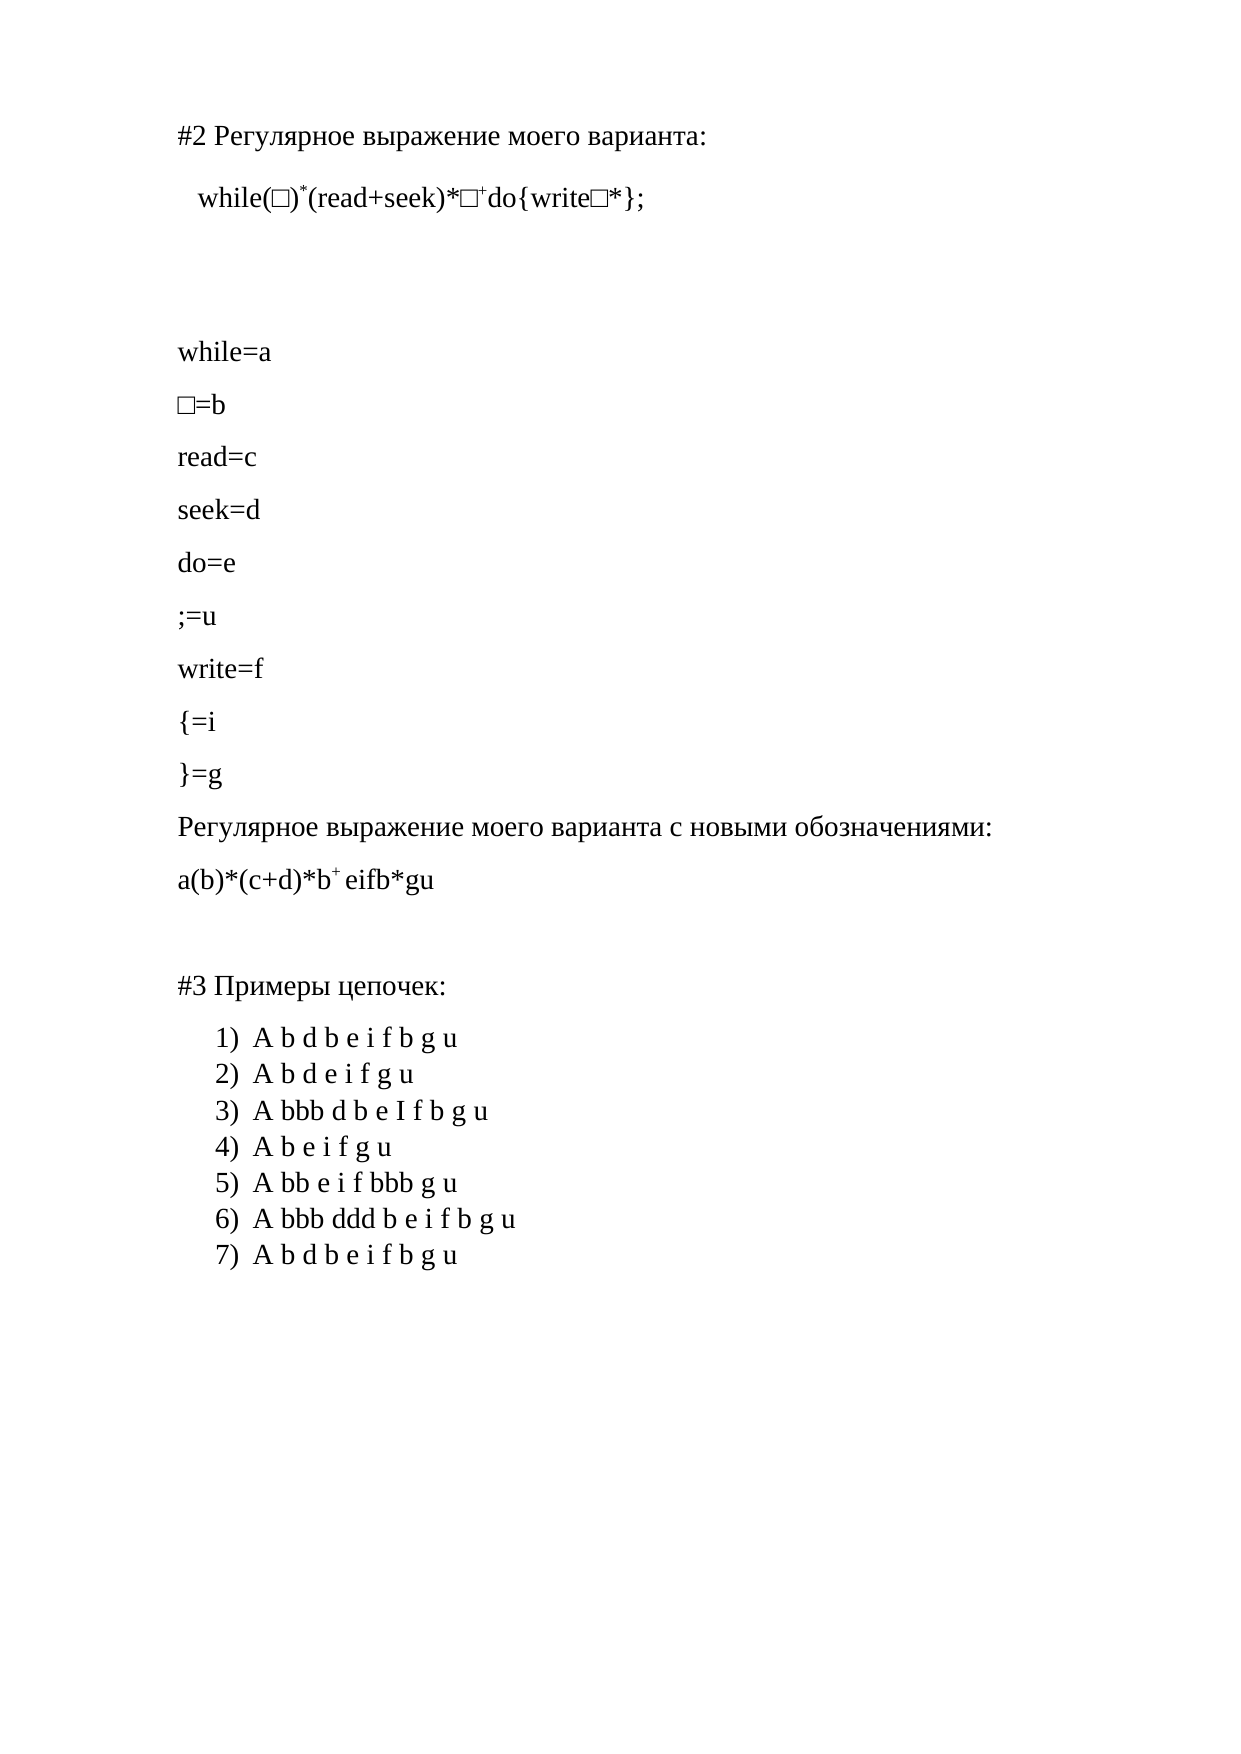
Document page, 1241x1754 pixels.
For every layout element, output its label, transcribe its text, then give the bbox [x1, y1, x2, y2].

text while=a [177, 334, 1152, 367]
table_header [166, 152, 935, 281]
text a(b)*(c+d)*b+ eifb*gu [177, 862, 1152, 896]
list A bb e i f bbb g u [215, 1165, 1152, 1199]
text □=b [177, 387, 1152, 420]
list A b d e i f g u [215, 1057, 1152, 1090]
text #3 Примеры цепочек: [177, 968, 1152, 1001]
text seek=d [177, 492, 1152, 526]
list A b d b e i f b g u [215, 1237, 1152, 1271]
text {=i [177, 704, 1152, 737]
text read=c [177, 439, 1152, 473]
list A b d b e i f b g u [215, 1021, 1152, 1054]
text ;=u [177, 598, 1152, 632]
list A bbb d b e I f b g u [215, 1093, 1152, 1126]
list A b e i f g u [215, 1129, 1152, 1162]
text #2 Регулярное выражение моего варианта: [177, 118, 1152, 152]
text write=f [177, 651, 1152, 684]
text Регулярное выражение моего варианта с новыми обозначениями: [177, 809, 1152, 843]
list A bbb ddd b e i f b g u [215, 1201, 1152, 1235]
text do=e [177, 545, 1152, 579]
text }=g [177, 756, 1152, 790]
